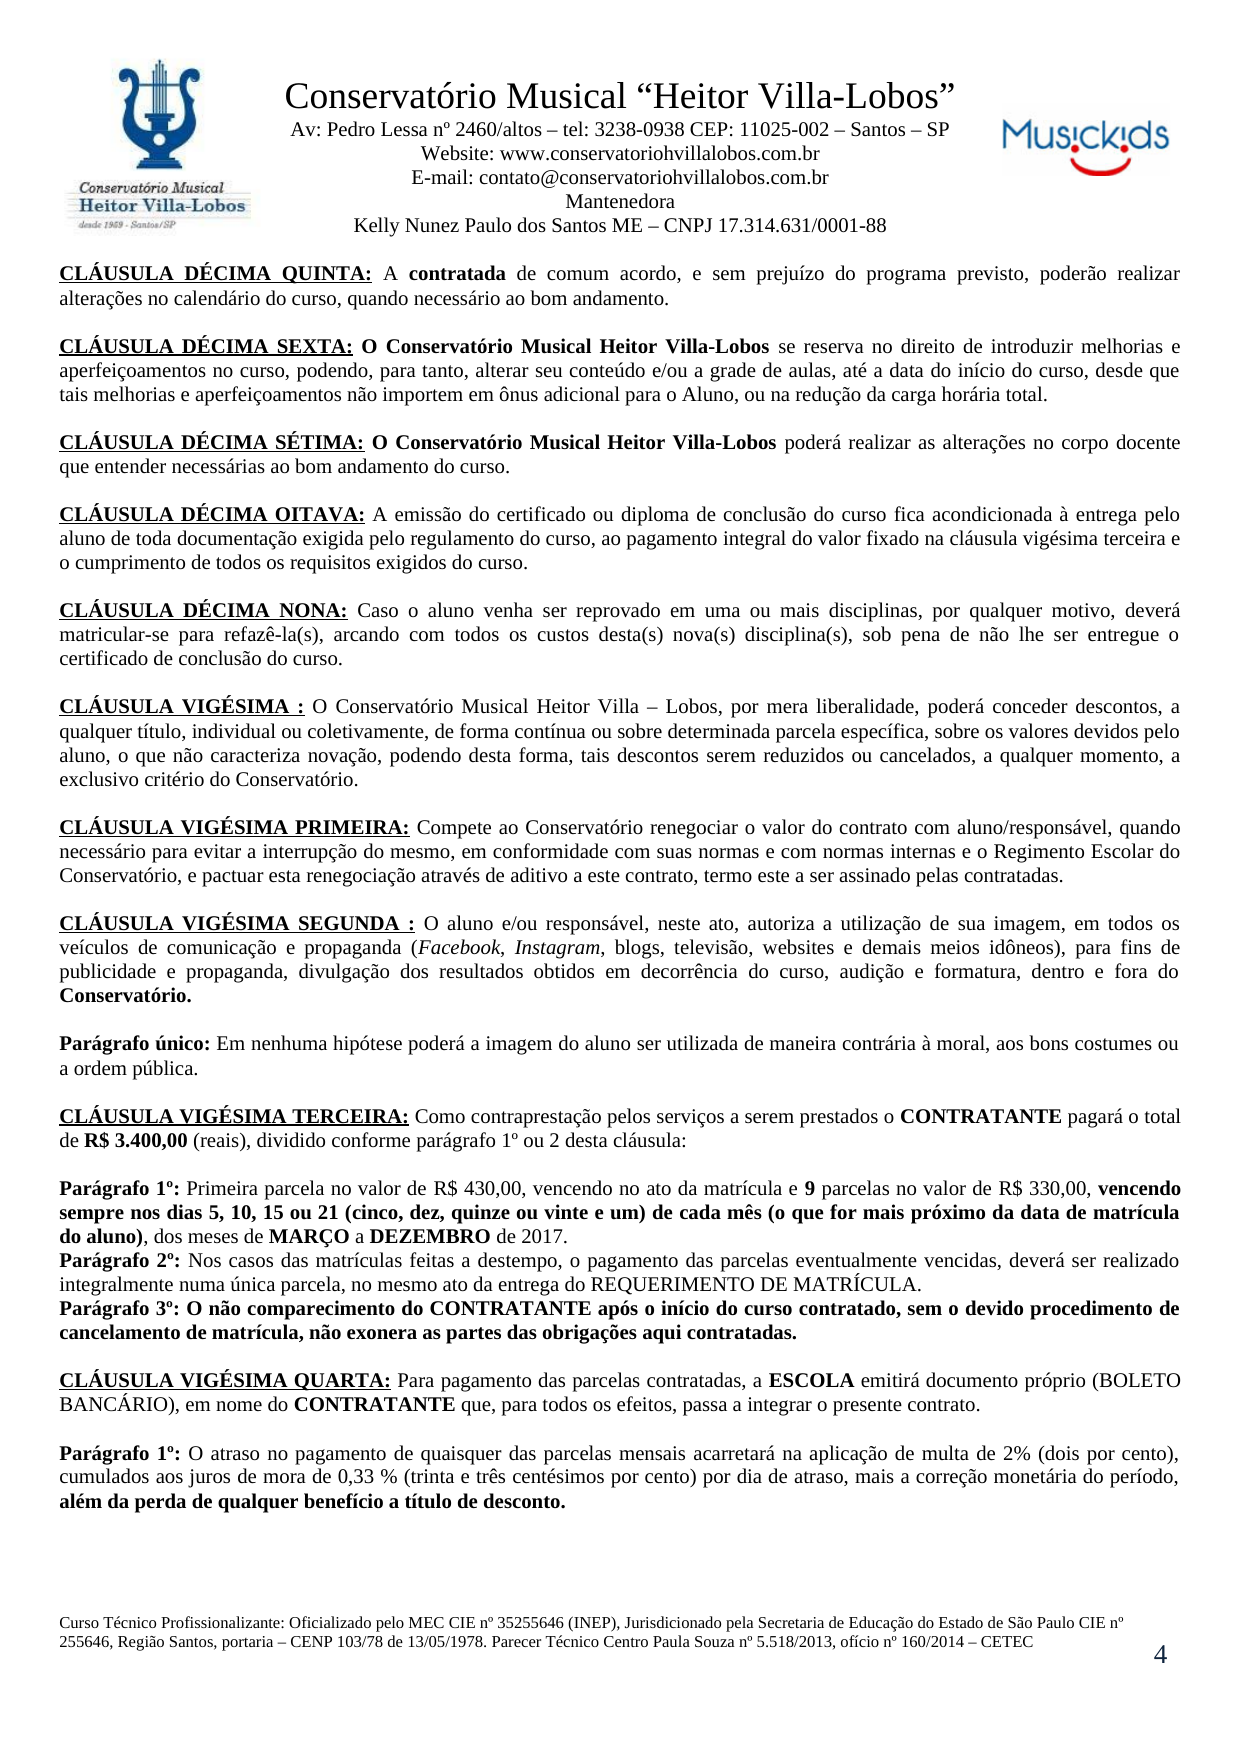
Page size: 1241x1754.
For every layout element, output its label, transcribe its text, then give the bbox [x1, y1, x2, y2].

text CLÁUSULA DÉCIMA QUINTA: A contratada de comum acordo, e sem prejuízo do programa previsto, poderão realizar alterações no calendário do curso, quando necessário ao bom andamento. [59, 261, 1181, 309]
text CLÁUSULA DÉCIMA NONA: Caso o aluno venha ser reprovado em uma ou mais disciplinas, por qualquer motivo, deverá matricular-se para refazê-la(s), arcando com todos os custos desta(s) nova(s) disciplina(s), sob pena de não lhe ser entregue o certificado de conclusão do curso. [59, 598, 1181, 670]
text CLÁUSULA DÉCIMA SEXTA: O Conservatório Musical Heitor Villa-Lobos se reserva no direito de introduzir melhorias e aperfeiçoamentos no curso, podendo, para tanto, alterar seu conteúdo e/ou a grade de aulas, até a data do início do curso, desde que tais melhorias e aperfeiçoamentos não importem em ônus adicional para o Aluno, ou na redução da carga horária total. [59, 333, 1181, 406]
picture [1001, 103, 1174, 175]
text CLÁUSULA VIGÉSIMA SEGUNDA : O aluno e/ou responsável, neste ato, autoriza a utilização de sua imagem, em todos os veículos de comunicação e propaganda (Facebook, Instagram, blogs, televisão, websites e demais meios idôneos), para fins de publicidade e propaganda, divulgação dos resultados obtidos em decorrência do curso, audição e formatura, dentro e fora do Conservatório. [59, 911, 1181, 1007]
text Parágrafo 1º: Primeira parcela no valor de R$ 430,00, vencendo no ato da matrícula e 9 parcelas no valor de R$ 330,00, vencendo sempre nos dias 5, 10, 15 ou 21 (cinco, dez, quinze ou vinte e um) de cada mês (o que for mais próximo da data de matrícula do aluno), dos meses de MARÇO a DEZEMBRO de 2017. [59, 1176, 1181, 1248]
text CLÁUSULA VIGÉSIMA QUARTA: Para pagamento das parcelas contratadas, a ESCOLA emitirá documento próprio (BOLETO BANCÁRIO), em nome do CONTRATANTE que, para todos os efeitos, passa a integrar o presente contrato. [59, 1368, 1181, 1416]
text Parágrafo 1º: O atraso no pagamento de quaisquer das parcelas mensais acarretará na aplicação de multa de 2% (dois por cento), cumulados aos juros de mora de 0,33 % (trinta e três centésimos por cento) por dia de atraso, mais a correção monetária do período, além da perda de qualquer benefício a título de desconto. [59, 1440, 1181, 1513]
picture [55, 40, 262, 247]
text CLÁUSULA DÉCIMA SÉTIMA: O Conservatório Musical Heitor Villa-Lobos poderá realizar as alterações no corpo docente que entender necessárias ao bom andamento do curso. [59, 430, 1181, 478]
text CLÁUSULA VIGÉSIMA TERCEIRA: Como contraprestação pelos serviços a serem prestados o CONTRATANTE pagará o total de R$ 3.400,00 (reais), dividido conforme parágrafo 1º ou 2 desta cláusula: [59, 1103, 1181, 1152]
text CLÁUSULA VIGÉSIMA PRIMEIRA: Compete ao Conservatório renegociar o valor do contrato com aluno/responsável, quando necessário para evitar a interrupção do mesmo, em conformidade com suas normas e com normas internas e o Regimento Escolar do Conservatório, e pactuar esta renegociação através de aditivo a este contrato, termo este a ser assinado pelas contratadas. [59, 815, 1181, 887]
text CLÁUSULA DÉCIMA OITAVA: A emissão do certificado ou diploma de conclusão do curso fica acondicionada à entrega pelo aluno de toda documentação exigida pelo regulamento do curso, ao pagamento integral do valor fixado na cláusula vigésima terceira e o cumprimento de todos os requisitos exigidos do curso. [59, 502, 1181, 574]
text Parágrafo 3º: O não comparecimento do CONTRATANTE após o início do curso contratado, sem o devido procedimento de cancelamento de matrícula, não exonera as partes das obrigações aqui contratadas. [59, 1296, 1181, 1344]
text Parágrafo único: Em nenhuma hipótese poderá a imagem do aluno ser utilizada de maneira contrária à moral, aos bons costumes ou a ordem pública. [59, 1031, 1181, 1079]
text CLÁUSULA VIGÉSIMA : O Conservatório Musical Heitor Villa – Lobos, por mera liberalidade, poderá conceder descontos, a qualquer título, individual ou coletivamente, de forma contínua ou sobre determinada parcela específica, sobre os valores devidos pelo aluno, o que não caracteriza novação, podendo desta forma, tais descontos serem reduzidos ou cancelados, a qualquer momento, a exclusivo critério do Conservatório. [59, 694, 1181, 791]
text Parágrafo 2º: Nos casos das matrículas feitas a destempo, o pagamento das parcelas eventualmente vencidas, deverá ser realizado integralmente numa única parcela, no mesmo ato da entrega do REQUERIMENTO DE MATRÍCULA. [59, 1248, 1181, 1296]
